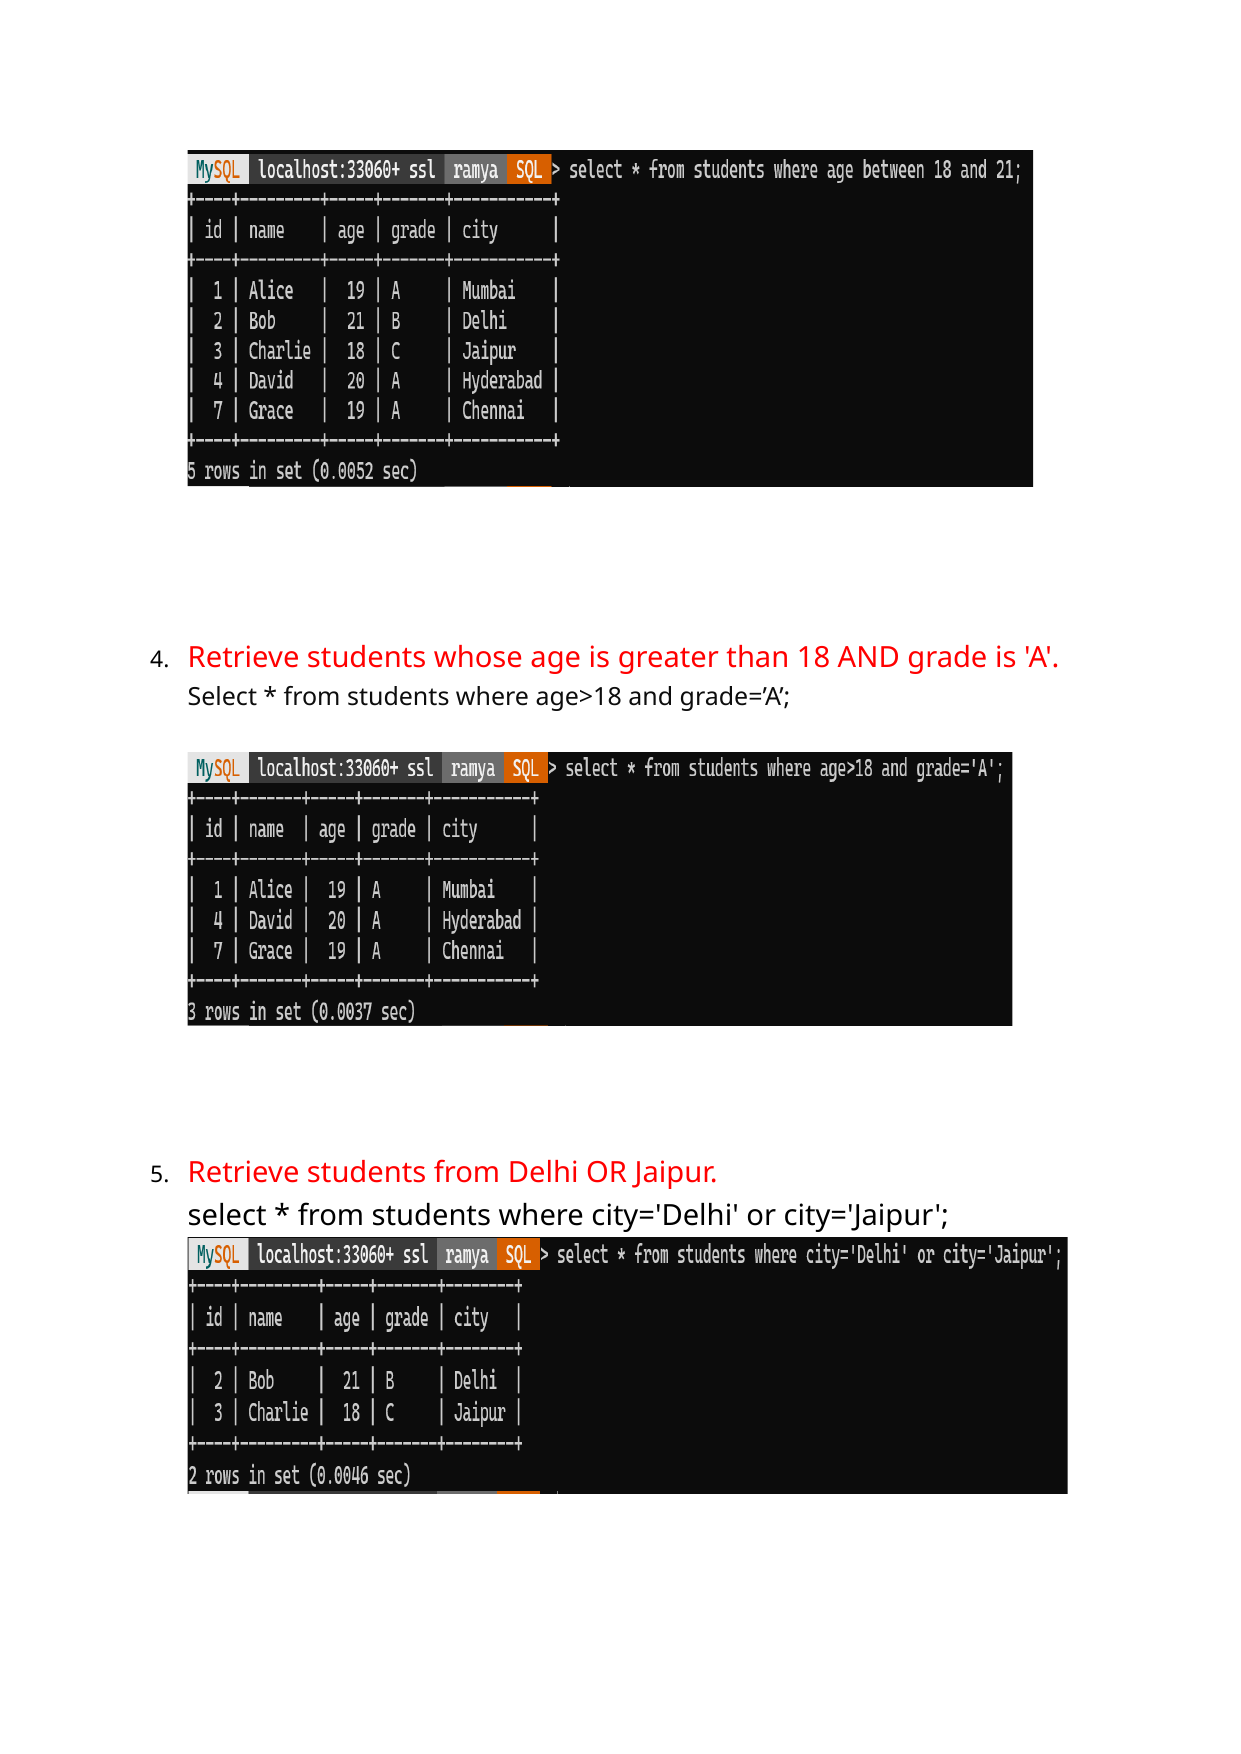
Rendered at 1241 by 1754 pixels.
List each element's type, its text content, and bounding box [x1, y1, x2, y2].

picture [187, 752, 1013, 1026]
picture [187, 150, 1034, 487]
list Retrieve students from Delhi OR Jaipur. [150, 1152, 1090, 1191]
list Retrieve students whose age is greater than 18 AND grade is 'A'. [150, 636, 1090, 676]
list select * from students where city='Delhi' or city='Jaipur'; [187, 1194, 1090, 1234]
list Select * from students where age>18 and grade=’A’; [187, 679, 1090, 713]
picture [187, 1237, 1068, 1494]
